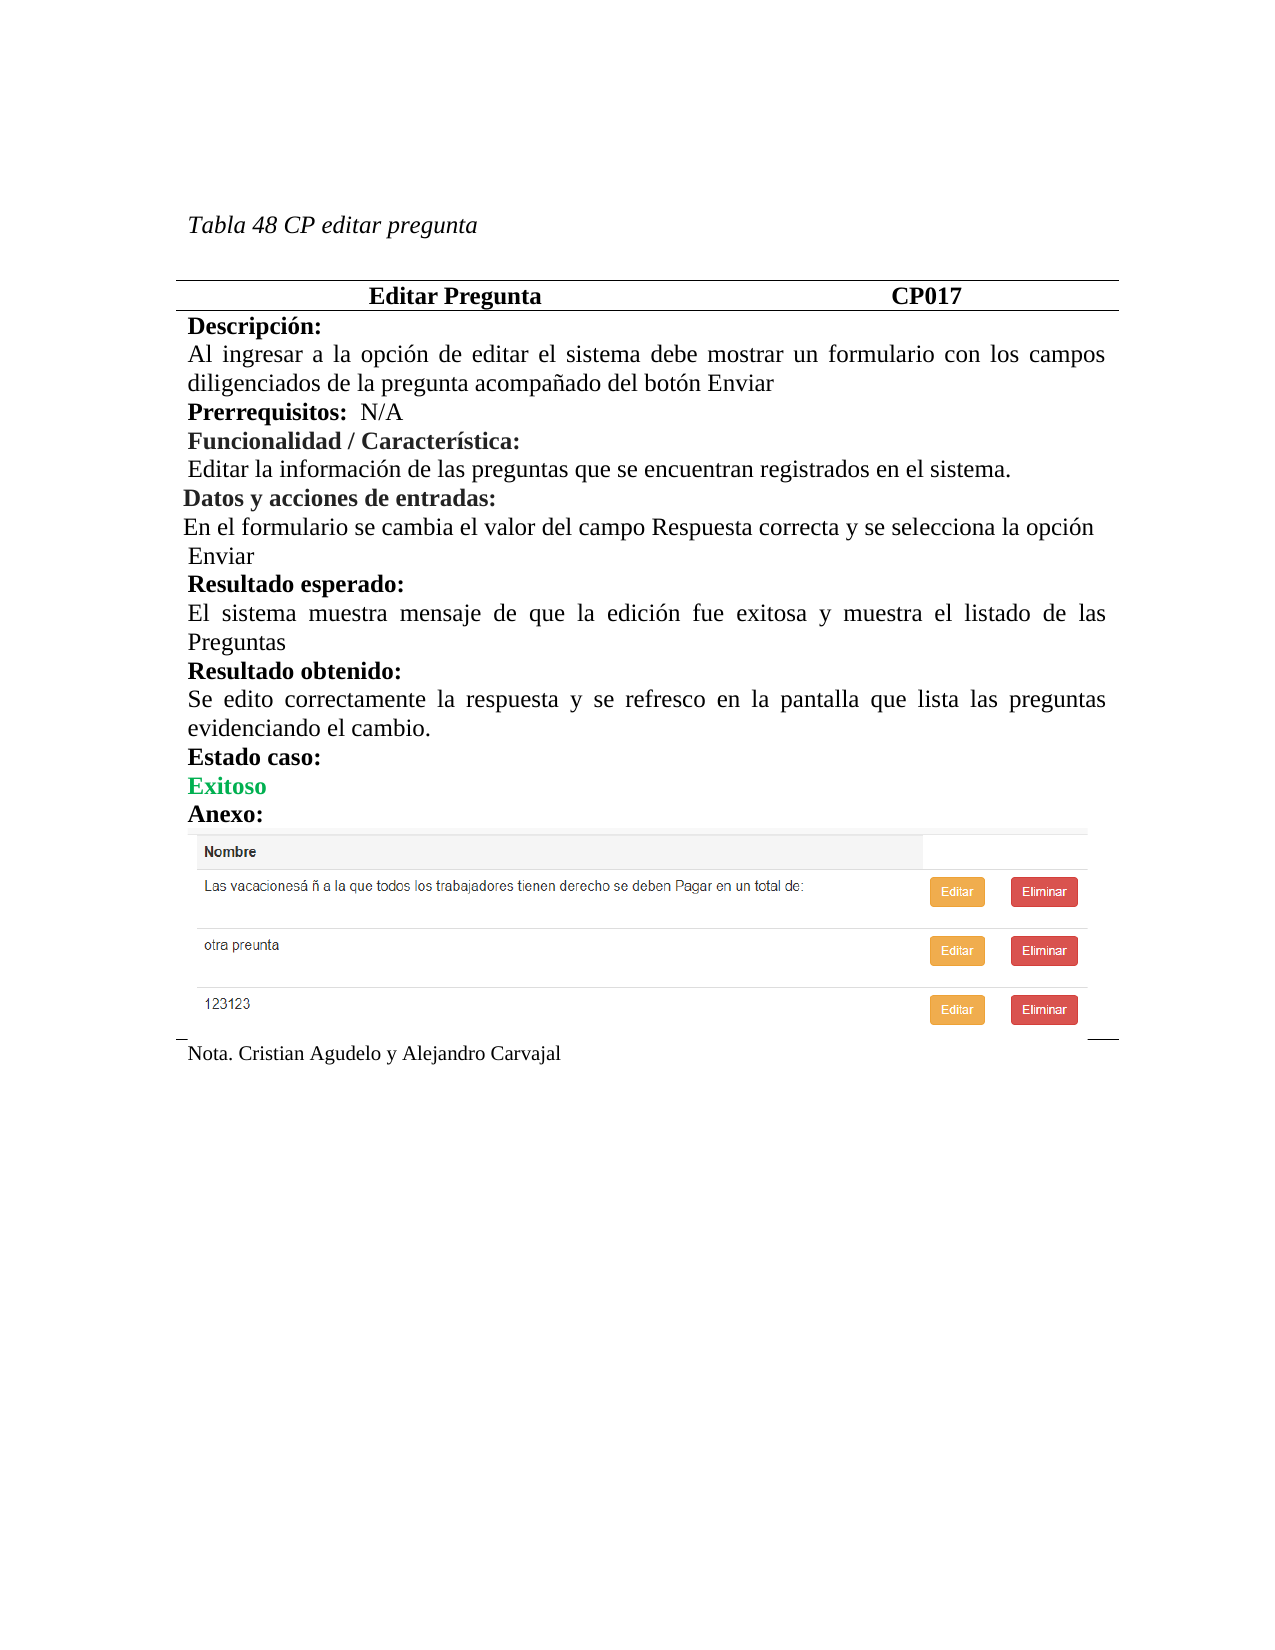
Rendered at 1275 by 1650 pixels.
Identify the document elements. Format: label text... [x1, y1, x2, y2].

picture [187, 828, 1088, 1040]
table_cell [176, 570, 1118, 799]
text Nota. Cristian Agudelo y Alejandro Carvajal [187, 1040, 1087, 1064]
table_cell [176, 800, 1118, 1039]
text Tabla 48 CP editar pregunta [187, 210, 1087, 239]
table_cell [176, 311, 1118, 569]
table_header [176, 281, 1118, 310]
